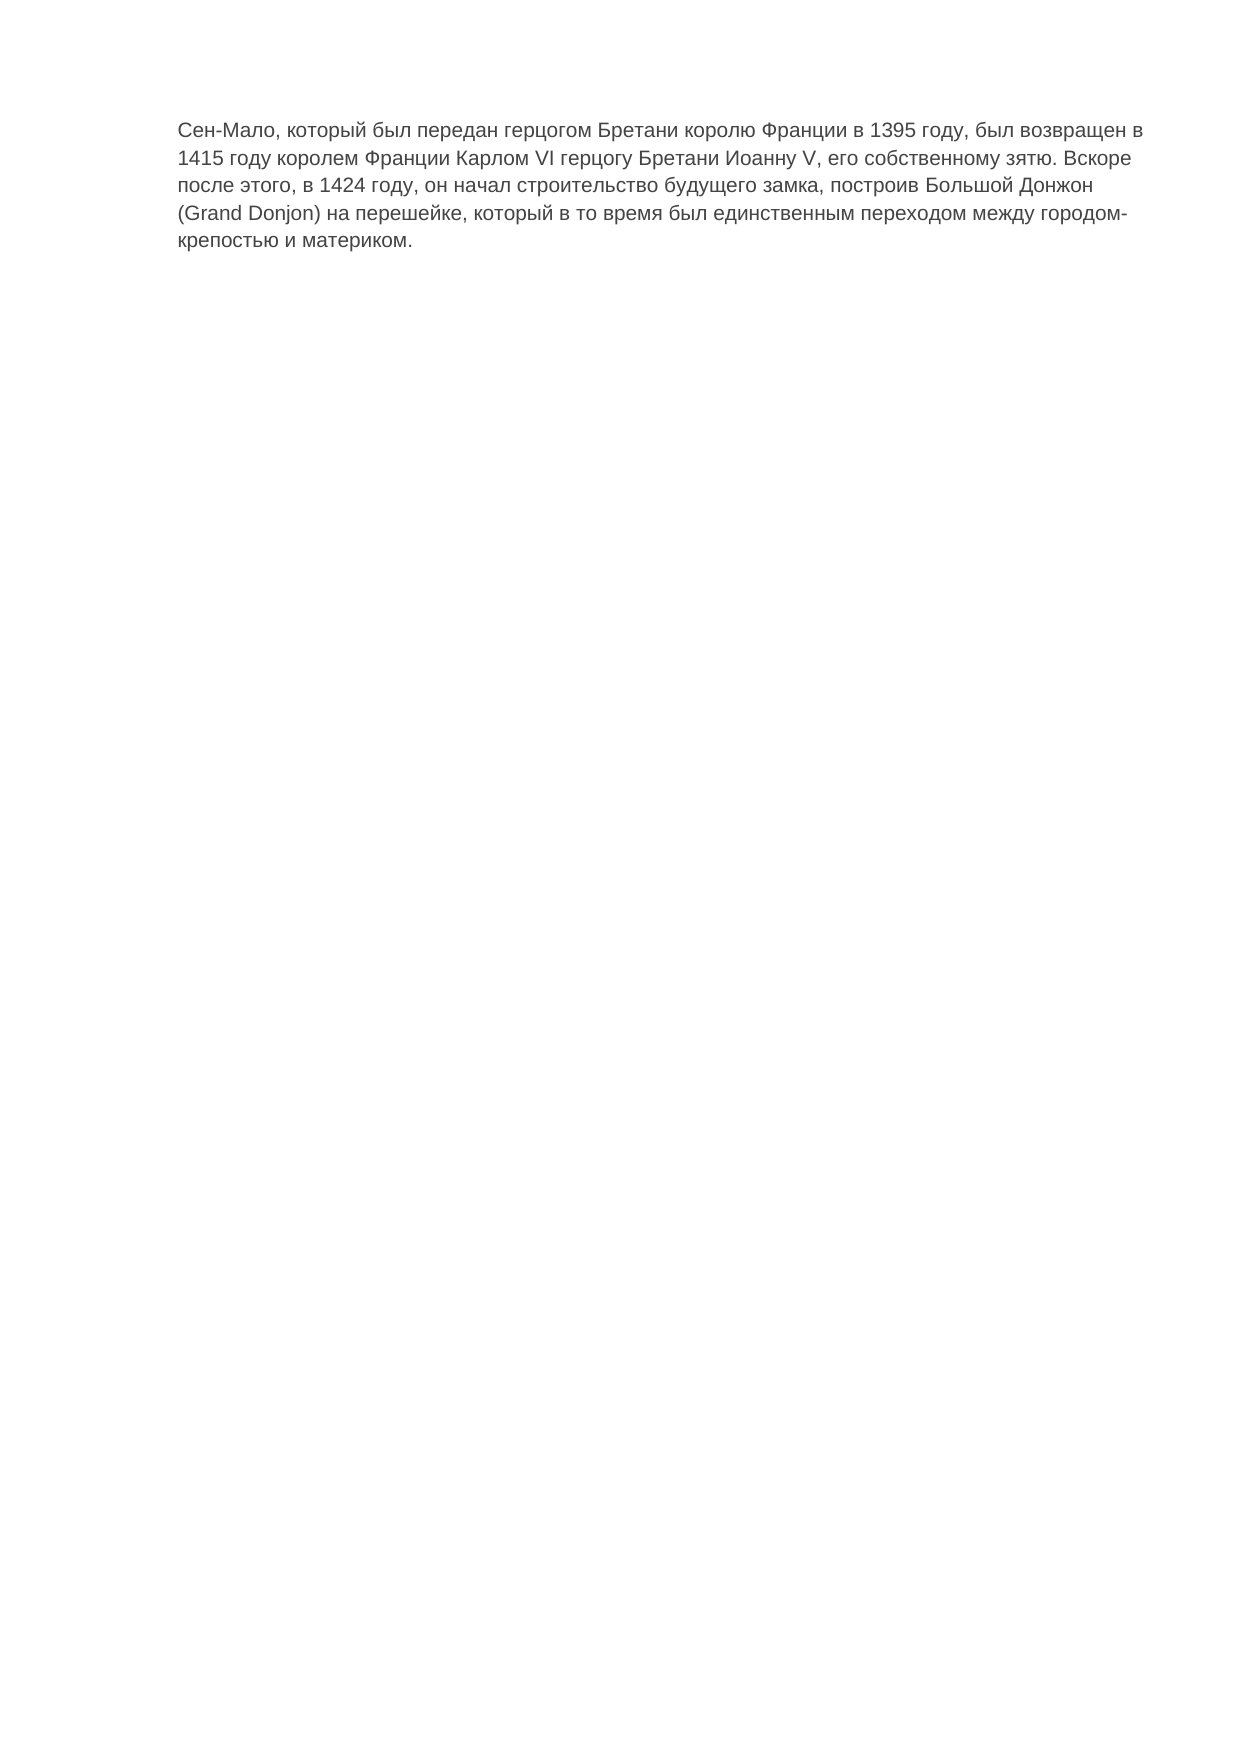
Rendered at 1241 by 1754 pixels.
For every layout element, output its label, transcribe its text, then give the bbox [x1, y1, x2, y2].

text Сен-Мало, который был передан герцогом Бретани королю Франции в 1395 году, был возвращен в 1415 году королем Франции Карлом VI герцогу Бретани Иоанну V, его собственному зятю. Вскоре после этого, в 1424 году, он начал строительство будущего замка, построив Большой Донжон (Grand Donjon) на перешейке, который в то время был единственным переходом между городом-крепостью и материком. [177, 118, 1152, 252]
